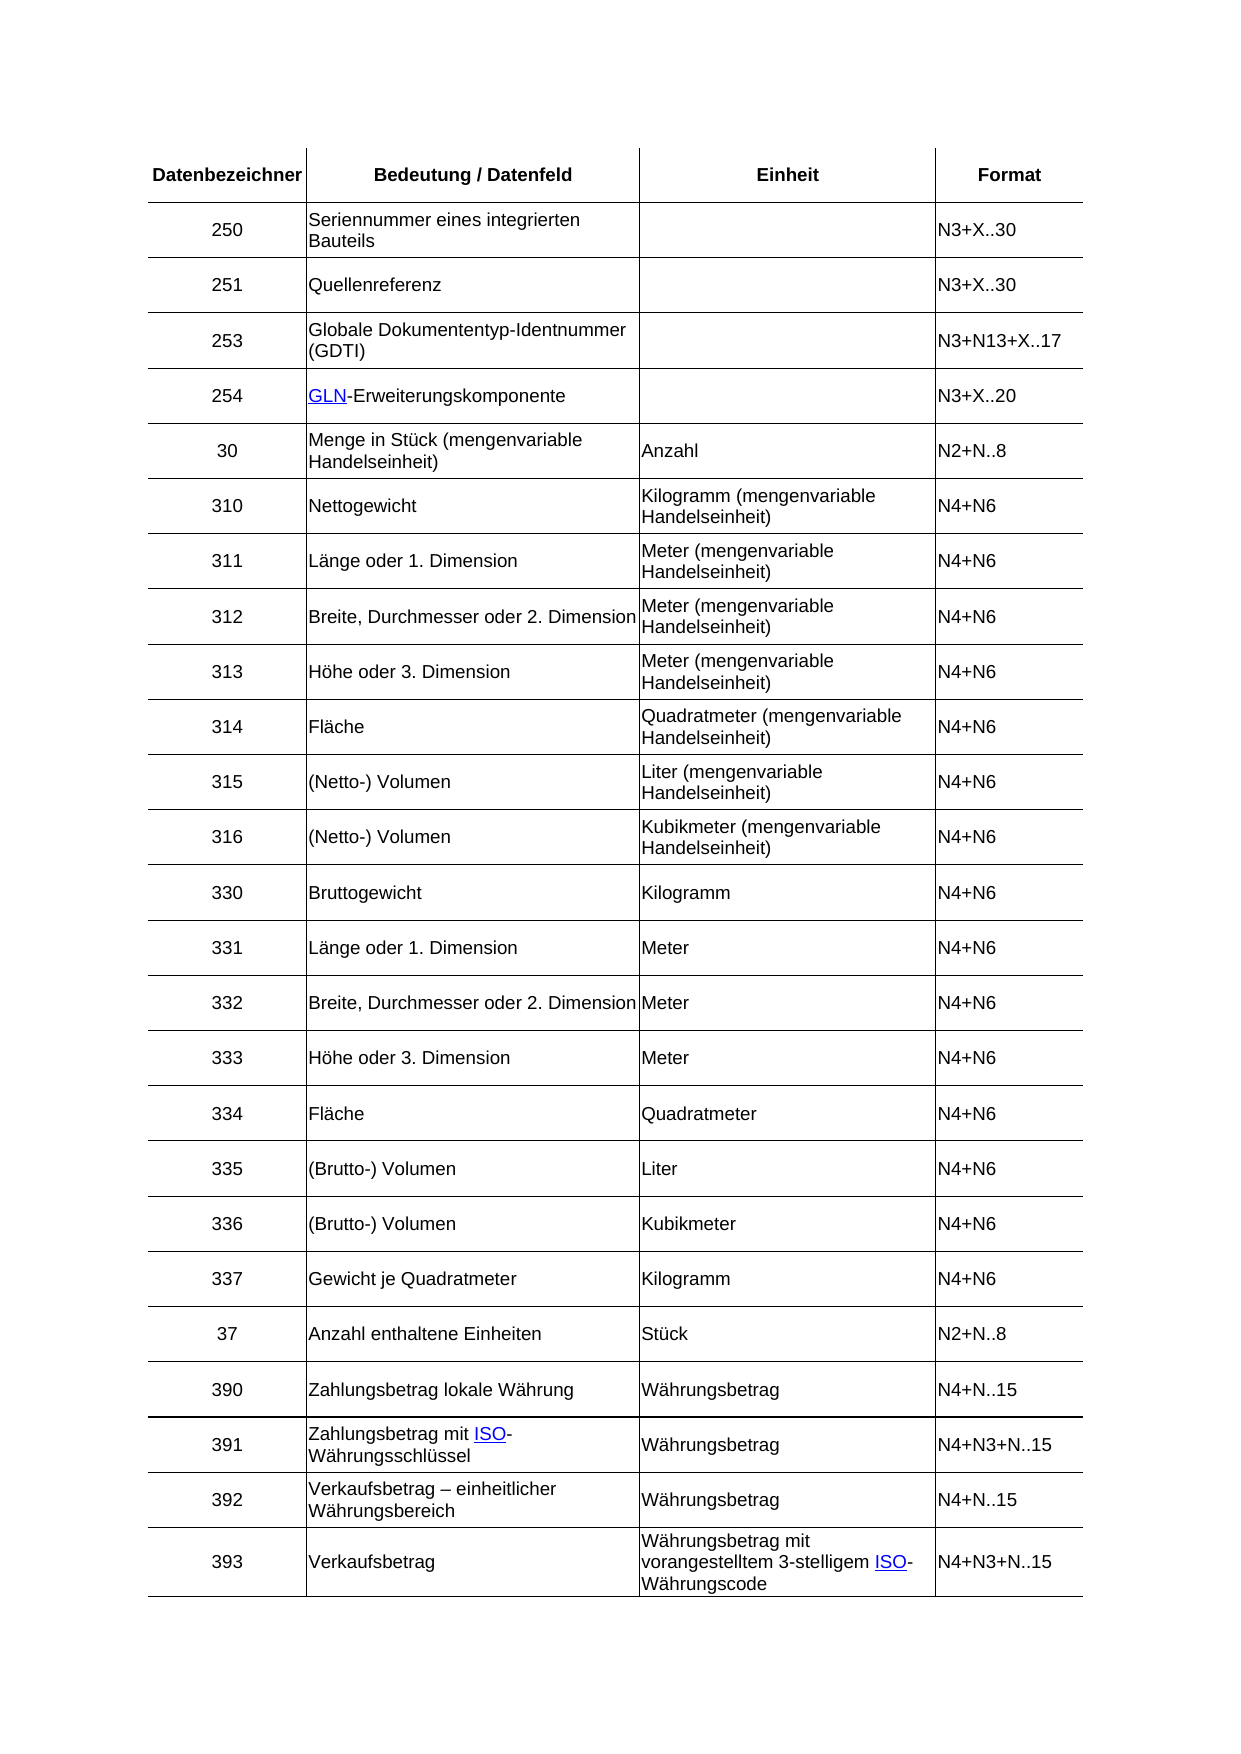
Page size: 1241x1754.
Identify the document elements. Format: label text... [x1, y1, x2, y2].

table_cell 337 [148, 1252, 306, 1306]
table_cell Stück [640, 1307, 935, 1361]
table_cell 30 [148, 424, 306, 478]
table_cell 37 [148, 1307, 306, 1361]
table_cell N4+N6 [936, 1031, 1083, 1085]
table_cell N4+N6 [936, 755, 1083, 809]
table_cell Seriennummer eines integrierten Bauteils [307, 203, 639, 257]
table_cell N4+N6 [936, 534, 1083, 588]
table_cell N4+N6 [936, 1086, 1083, 1140]
table_cell N4+N3+N..15 [936, 1418, 1083, 1472]
table_cell N2+N..8 [936, 424, 1083, 478]
table_cell [640, 313, 935, 367]
table_cell 391 [148, 1418, 306, 1472]
table_cell N4+N6 [936, 976, 1083, 1030]
table_cell Anzahl enthaltene Einheiten [307, 1307, 639, 1361]
table_cell Verkaufsbetrag [307, 1528, 639, 1596]
table_cell (Netto-) Volumen [307, 755, 639, 809]
table_cell N3+X..30 [936, 203, 1083, 257]
table_cell N4+N6 [936, 589, 1083, 643]
table_cell N3+X..30 [936, 258, 1083, 312]
table_cell N4+N6 [936, 1141, 1083, 1196]
table_cell N2+N..8 [936, 1307, 1083, 1361]
table_cell Breite, Durchmesser oder 2. Dimension [307, 589, 639, 643]
table_cell N4+N6 [936, 921, 1083, 975]
table_cell Globale Dokumententyp-Identnummer (GDTI) [307, 313, 639, 367]
table_cell [640, 203, 935, 257]
table_cell N4+N6 [936, 700, 1083, 754]
table_cell GLN-Erweiterungskomponente [307, 369, 639, 423]
table_cell N4+N6 [936, 645, 1083, 699]
table_cell Liter (mengenvariable Handelseinheit) [640, 755, 935, 809]
table_cell N4+N3+N..15 [936, 1528, 1083, 1596]
table_cell 313 [148, 645, 306, 699]
table_cell Fläche [307, 700, 639, 754]
table_header Einheit [640, 148, 935, 202]
table_cell Menge in Stück (mengenvariable Handelseinheit) [307, 424, 639, 478]
table_cell Anzahl [640, 424, 935, 478]
table_cell 312 [148, 589, 306, 643]
table_cell Liter [640, 1141, 935, 1196]
table_cell Verkaufsbetrag – einheitlicher Währungsbereich [307, 1473, 639, 1527]
table_cell 333 [148, 1031, 306, 1085]
table_cell (Brutto-) Volumen [307, 1197, 639, 1251]
table_cell 331 [148, 921, 306, 975]
table_cell Meter (mengenvariable Handelseinheit) [640, 645, 935, 699]
table_cell 330 [148, 865, 306, 919]
table_cell [640, 369, 935, 423]
table_cell Kubikmeter [640, 1197, 935, 1251]
table_cell N4+N..15 [936, 1473, 1083, 1527]
table_cell 315 [148, 755, 306, 809]
table_cell Kilogramm [640, 865, 935, 919]
table_cell 251 [148, 258, 306, 312]
table_cell 335 [148, 1141, 306, 1196]
table_cell Quadratmeter [640, 1086, 935, 1140]
table_cell 336 [148, 1197, 306, 1251]
table_header Format [936, 148, 1083, 202]
table_cell Meter [640, 921, 935, 975]
table_cell Zahlungsbetrag lokale Währung [307, 1362, 639, 1416]
table_cell 250 [148, 203, 306, 257]
table_cell 310 [148, 479, 306, 533]
table_cell Länge oder 1. Dimension [307, 534, 639, 588]
table_cell Nettogewicht [307, 479, 639, 533]
table_cell N3+X..20 [936, 369, 1083, 423]
table_cell N4+N6 [936, 1252, 1083, 1306]
table_cell (Netto-) Volumen [307, 810, 639, 864]
table_cell [640, 258, 935, 312]
table_cell Meter [640, 976, 935, 1030]
table_header Datenbezeichner [148, 148, 306, 202]
table_cell Breite, Durchmesser oder 2. Dimension [307, 976, 639, 1030]
table_cell Währungsbetrag [640, 1473, 935, 1527]
table_cell 334 [148, 1086, 306, 1140]
table_cell Fläche [307, 1086, 639, 1140]
table_cell Quadratmeter (mengenvariable Handelseinheit) [640, 700, 935, 754]
table_cell Höhe oder 3. Dimension [307, 1031, 639, 1085]
table_cell N4+N6 [936, 810, 1083, 864]
table_cell Gewicht je Quadratmeter [307, 1252, 639, 1306]
table_cell Meter [640, 1031, 935, 1085]
table_cell Länge oder 1. Dimension [307, 921, 639, 975]
table_cell 314 [148, 700, 306, 754]
table_cell Kilogramm (mengenvariable Handelseinheit) [640, 479, 935, 533]
table_cell (Brutto-) Volumen [307, 1141, 639, 1196]
table_cell Währungsbetrag [640, 1418, 935, 1472]
table_cell Währungsbetrag mit vorangestelltem 3-stelligem ISO-Währungscode [640, 1528, 935, 1596]
table_cell N3+N13+X..17 [936, 313, 1083, 367]
table_cell N4+N..15 [936, 1362, 1083, 1416]
table_cell Quellenreferenz [307, 258, 639, 312]
table_cell N4+N6 [936, 1197, 1083, 1251]
table_cell 390 [148, 1362, 306, 1416]
table_cell Währungsbetrag [640, 1362, 935, 1416]
table_cell 332 [148, 976, 306, 1030]
table_cell N4+N6 [936, 865, 1083, 919]
table_cell Kilogramm [640, 1252, 935, 1306]
table_header Bedeutung / Datenfeld [307, 148, 639, 202]
table_cell 393 [148, 1528, 306, 1596]
table_cell Höhe oder 3. Dimension [307, 645, 639, 699]
table_cell Kubikmeter (mengenvariable Handelseinheit) [640, 810, 935, 864]
table_cell 253 [148, 313, 306, 367]
table_cell Meter (mengenvariable Handelseinheit) [640, 589, 935, 643]
table_cell N4+N6 [936, 479, 1083, 533]
table_cell Bruttogewicht [307, 865, 639, 919]
table_cell Meter (mengenvariable Handelseinheit) [640, 534, 935, 588]
table_cell 392 [148, 1473, 306, 1527]
table_cell 254 [148, 369, 306, 423]
table_cell 316 [148, 810, 306, 864]
table_cell 311 [148, 534, 306, 588]
table_cell Zahlungsbetrag mit ISO-Währungsschlüssel [307, 1418, 639, 1472]
